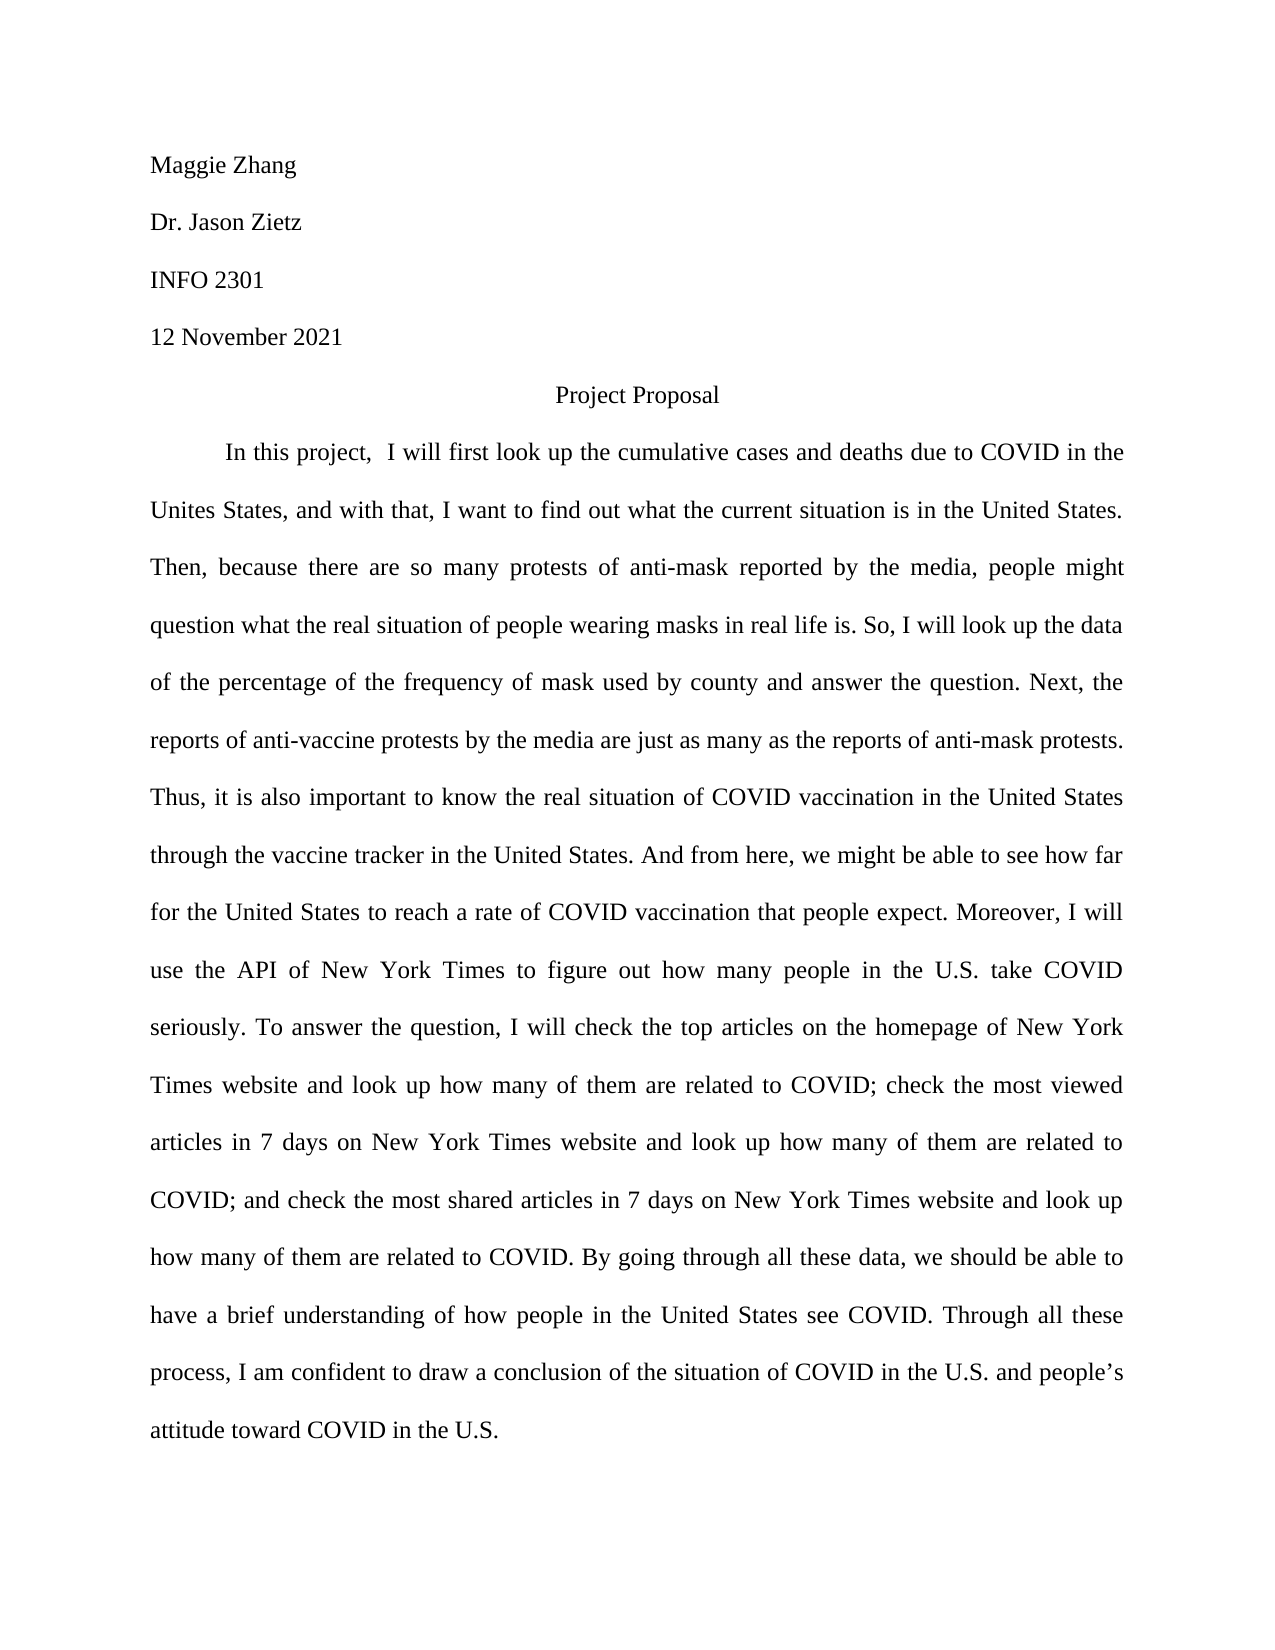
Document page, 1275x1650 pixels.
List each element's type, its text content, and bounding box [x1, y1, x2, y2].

text 12 November 2021 [150, 322, 1125, 351]
text INFO 2301 [150, 265, 1125, 294]
text Maggie Zhang [150, 150, 1125, 179]
text Dr. Jason Zietz [150, 207, 1125, 236]
text Project Proposal [150, 380, 1125, 409]
text In this project, I will first look up the cumulative cases and deaths due to COVID in the Unites States, and with that, I want to find out what the current situation is in the United States. Then, because there are so many protests of anti-mask reported by the media, people might question what the real situation of people wearing masks in real life is. So, I will look up the data of the percentage of the frequency of mask used by county and answer the question. Next, the reports of anti-vaccine protests by the media are just as many as the reports of anti-mask protests. Thus, it is also important to know the real situation of COVID vaccination in the United States through the vaccine tracker in the United States. And from here, we might be able to see how far for the United States to reach a rate of COVID vaccination that people expect. Moreover, I will use the API of New York Times to figure out how many people in the U.S. take COVID seriously. To answer the question, I will check the top articles on the homepage of New York Times website and look up how many of them are related to COVID; check the most viewed articles in 7 days on New York Times website and look up how many of them are related to COVID; and check the most shared articles in 7 days on New York Times website and look up how many of them are related to COVID. By going through all these data, we should be able to have a brief understanding of how people in the United States see COVID. Through all these process, I am confident to draw a conclusion of the situation of COVID in the U.S. and people’s attitude toward COVID in the U.S. [150, 437, 1125, 1444]
